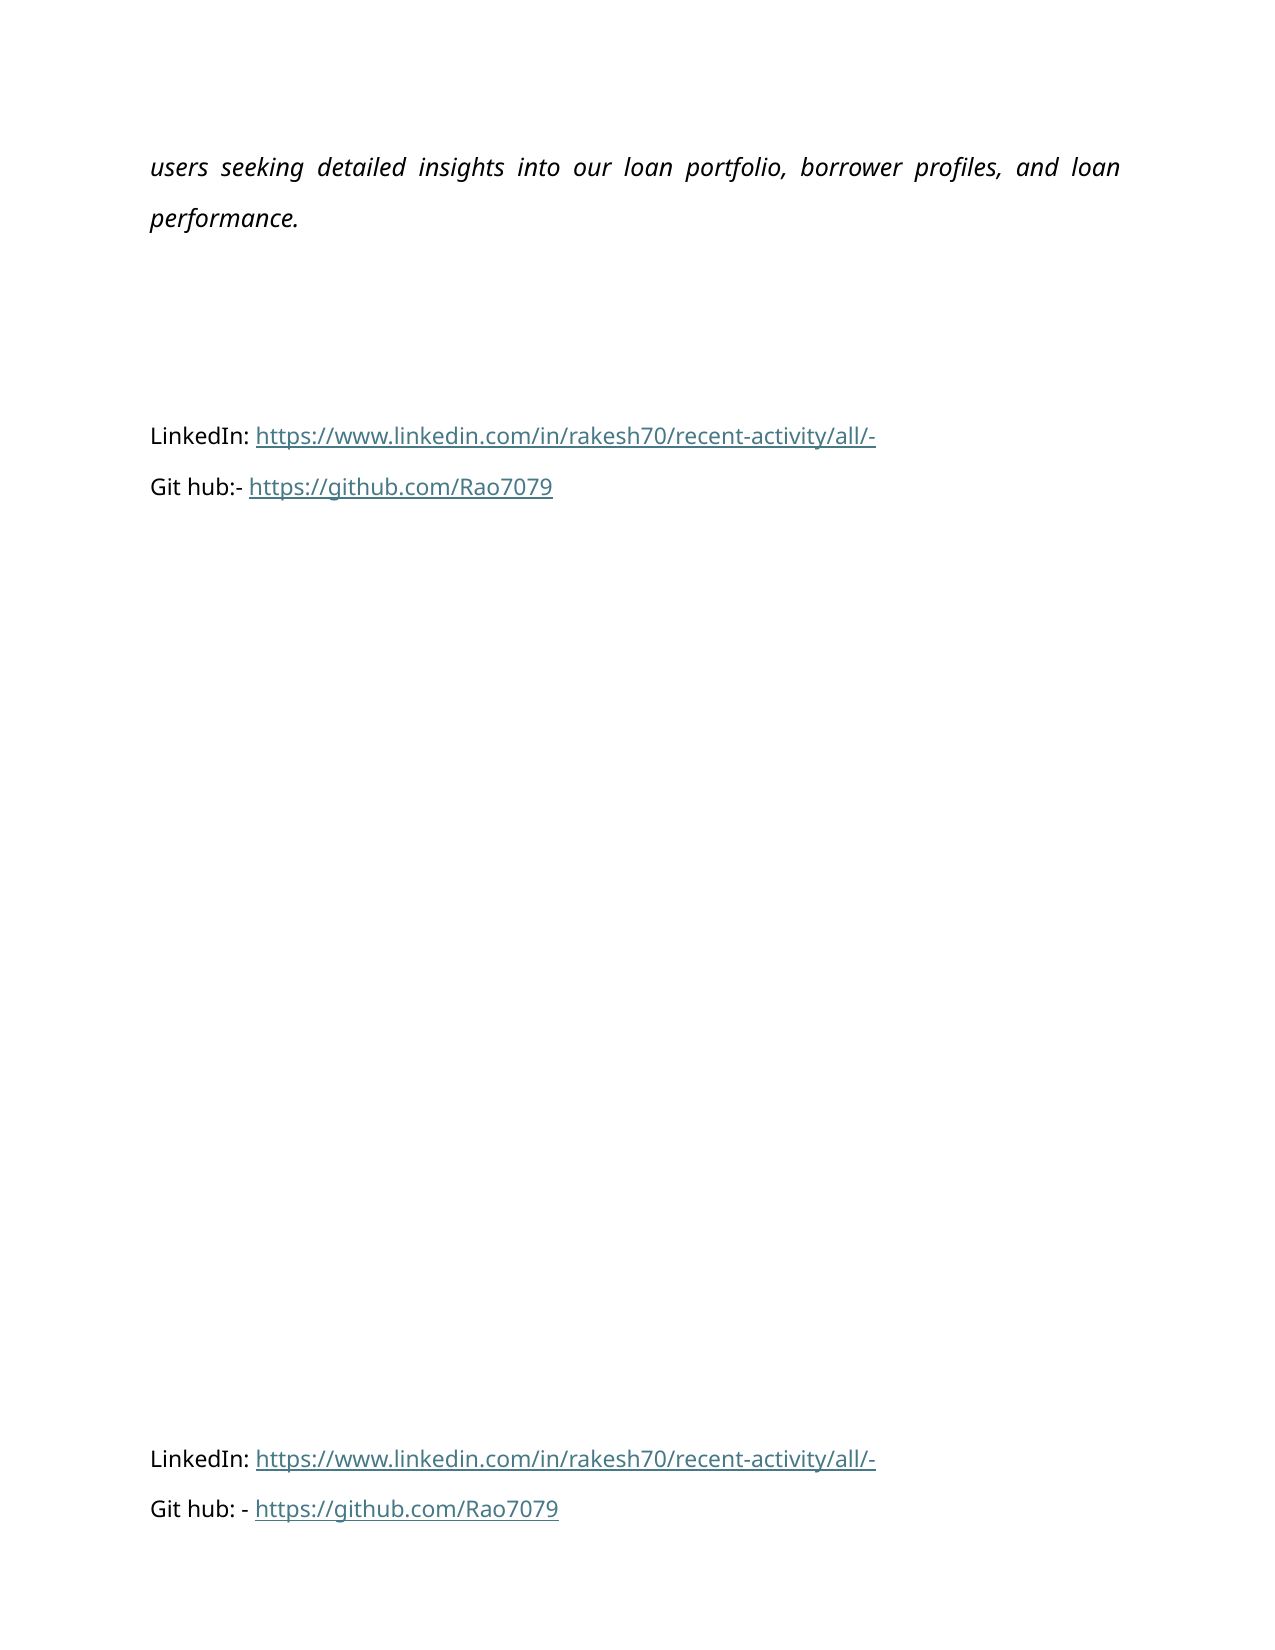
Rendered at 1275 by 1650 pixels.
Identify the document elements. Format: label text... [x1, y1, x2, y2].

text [150, 150, 1125, 235]
text Git hub:- https://github.com/Rao7079 [150, 470, 1125, 502]
text LinkedIn: https://www.linkedin.com/in/rakesh70/recent-activity/all/- [150, 420, 1125, 451]
